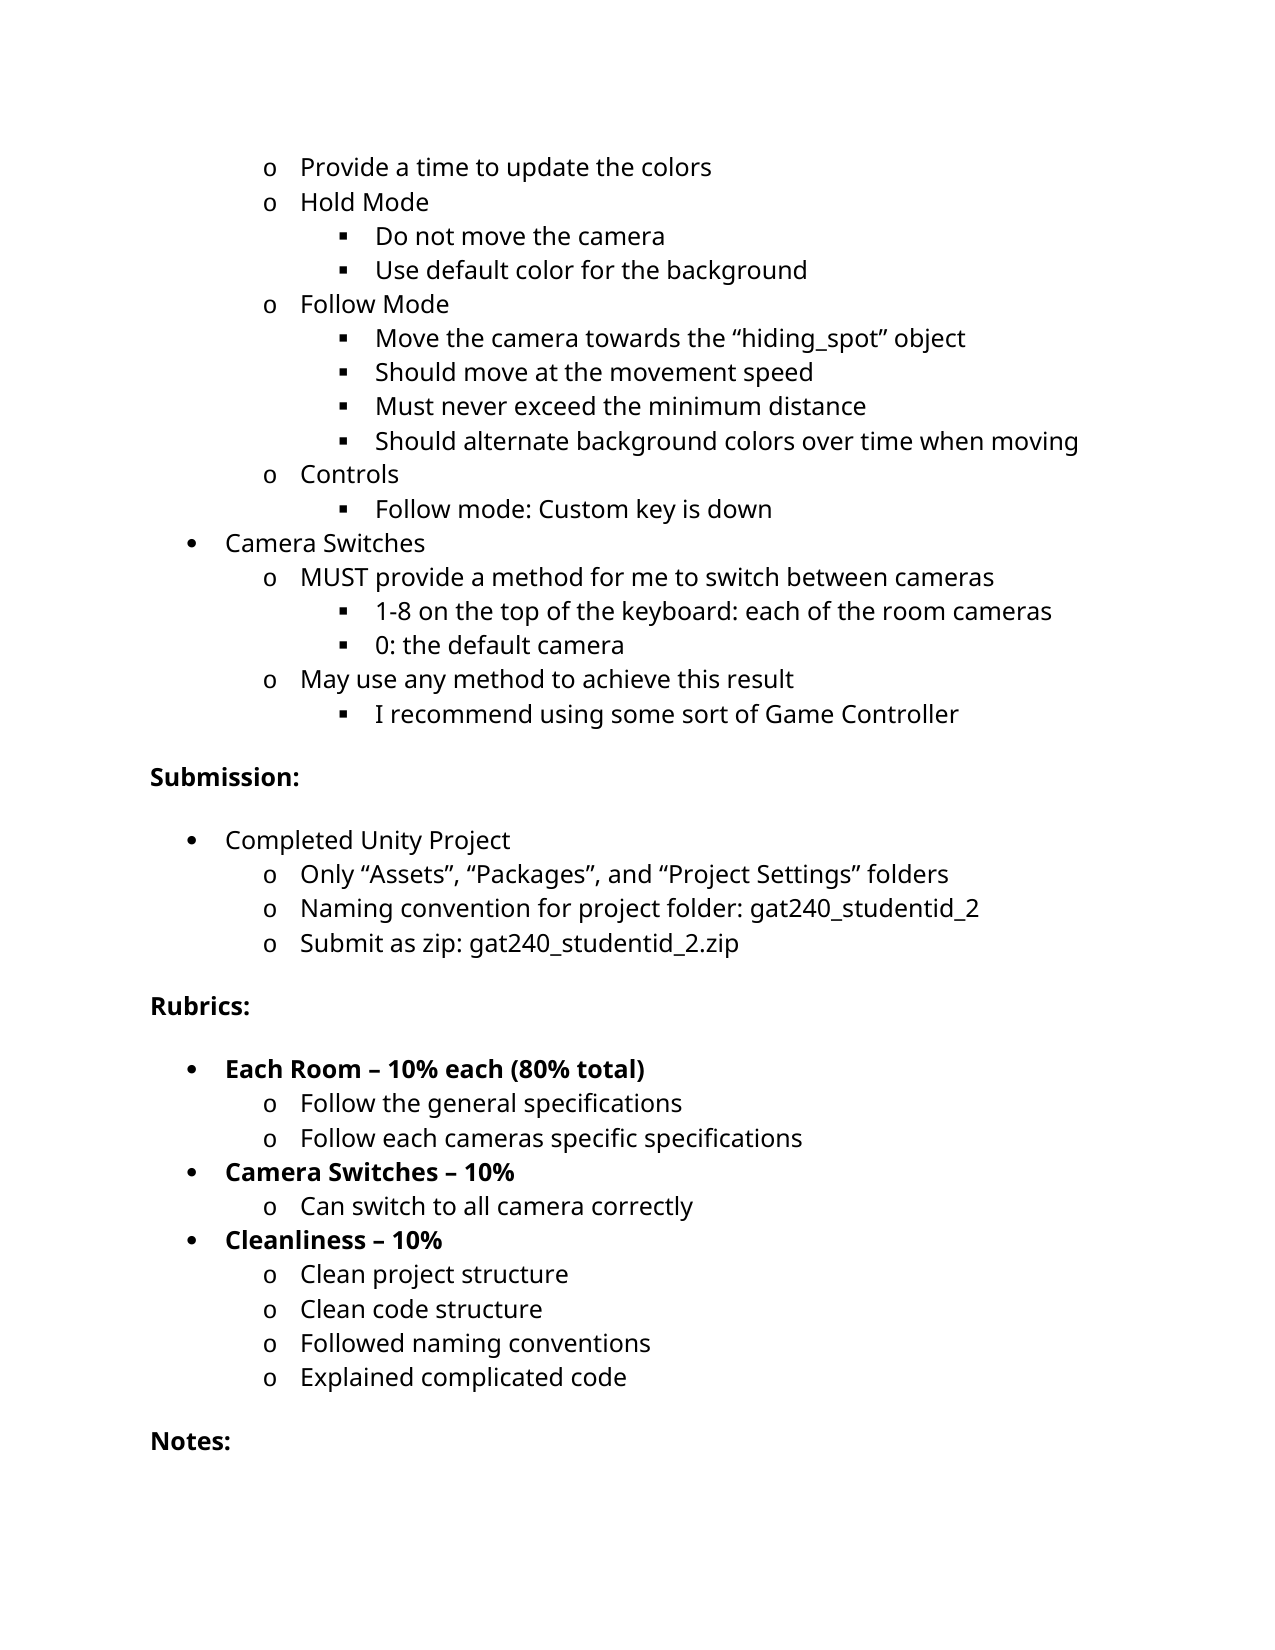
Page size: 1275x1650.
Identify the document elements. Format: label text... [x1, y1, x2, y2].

list Must never exceed the minimum distance [337, 389, 1125, 423]
list Hold Mode [262, 184, 1125, 218]
list Follow the general specifications [262, 1086, 1125, 1120]
list MUST provide a method for me to switch between cameras [262, 559, 1125, 594]
list 1-8 on the top of the keyboard: each of the room cameras [337, 594, 1125, 628]
list Should move at the movement speed [337, 355, 1125, 389]
list Camera Switches – 10% [187, 1154, 1125, 1189]
list Clean project structure [262, 1257, 1125, 1291]
list Naming convention for project folder: gat240_studentid_2 [262, 891, 1125, 925]
list Follow Mode [262, 287, 1125, 321]
list Can switch to all camera correctly [262, 1189, 1125, 1223]
text Rubrics: [150, 989, 1125, 1023]
list Camera Switches [187, 526, 1125, 559]
list Only “Assets”, “Packages”, and “Project Settings” folders [262, 857, 1125, 891]
list Clean code structure [262, 1291, 1125, 1326]
list Should alternate background colors over time when moving [337, 423, 1125, 457]
list Followed naming conventions [262, 1326, 1125, 1360]
list 0: the default camera [337, 628, 1125, 662]
list Follow mode: Custom key is down [337, 491, 1125, 526]
list Controls [262, 457, 1125, 491]
list Submit as zip: gat240_studentid_2.zip [262, 925, 1125, 959]
list Completed Unity Project [187, 823, 1125, 857]
list Explained complicated code [262, 1360, 1125, 1394]
list I recommend using some sort of Game Controller [337, 696, 1125, 730]
list Follow each cameras specific specifications [262, 1120, 1125, 1154]
list Do not move the camera [337, 218, 1125, 253]
list Each Room – 10% each (80% total) [187, 1052, 1125, 1086]
list May use any method to achieve this result [262, 662, 1125, 696]
list Cleanliness – 10% [187, 1223, 1125, 1257]
list Provide a time to update the colors [262, 150, 1125, 184]
list Move the camera towards the “hiding_spot” object [337, 321, 1125, 355]
list Use default color for the background [337, 253, 1125, 287]
text Submission: [150, 759, 1125, 793]
text Notes: [150, 1423, 1125, 1457]
